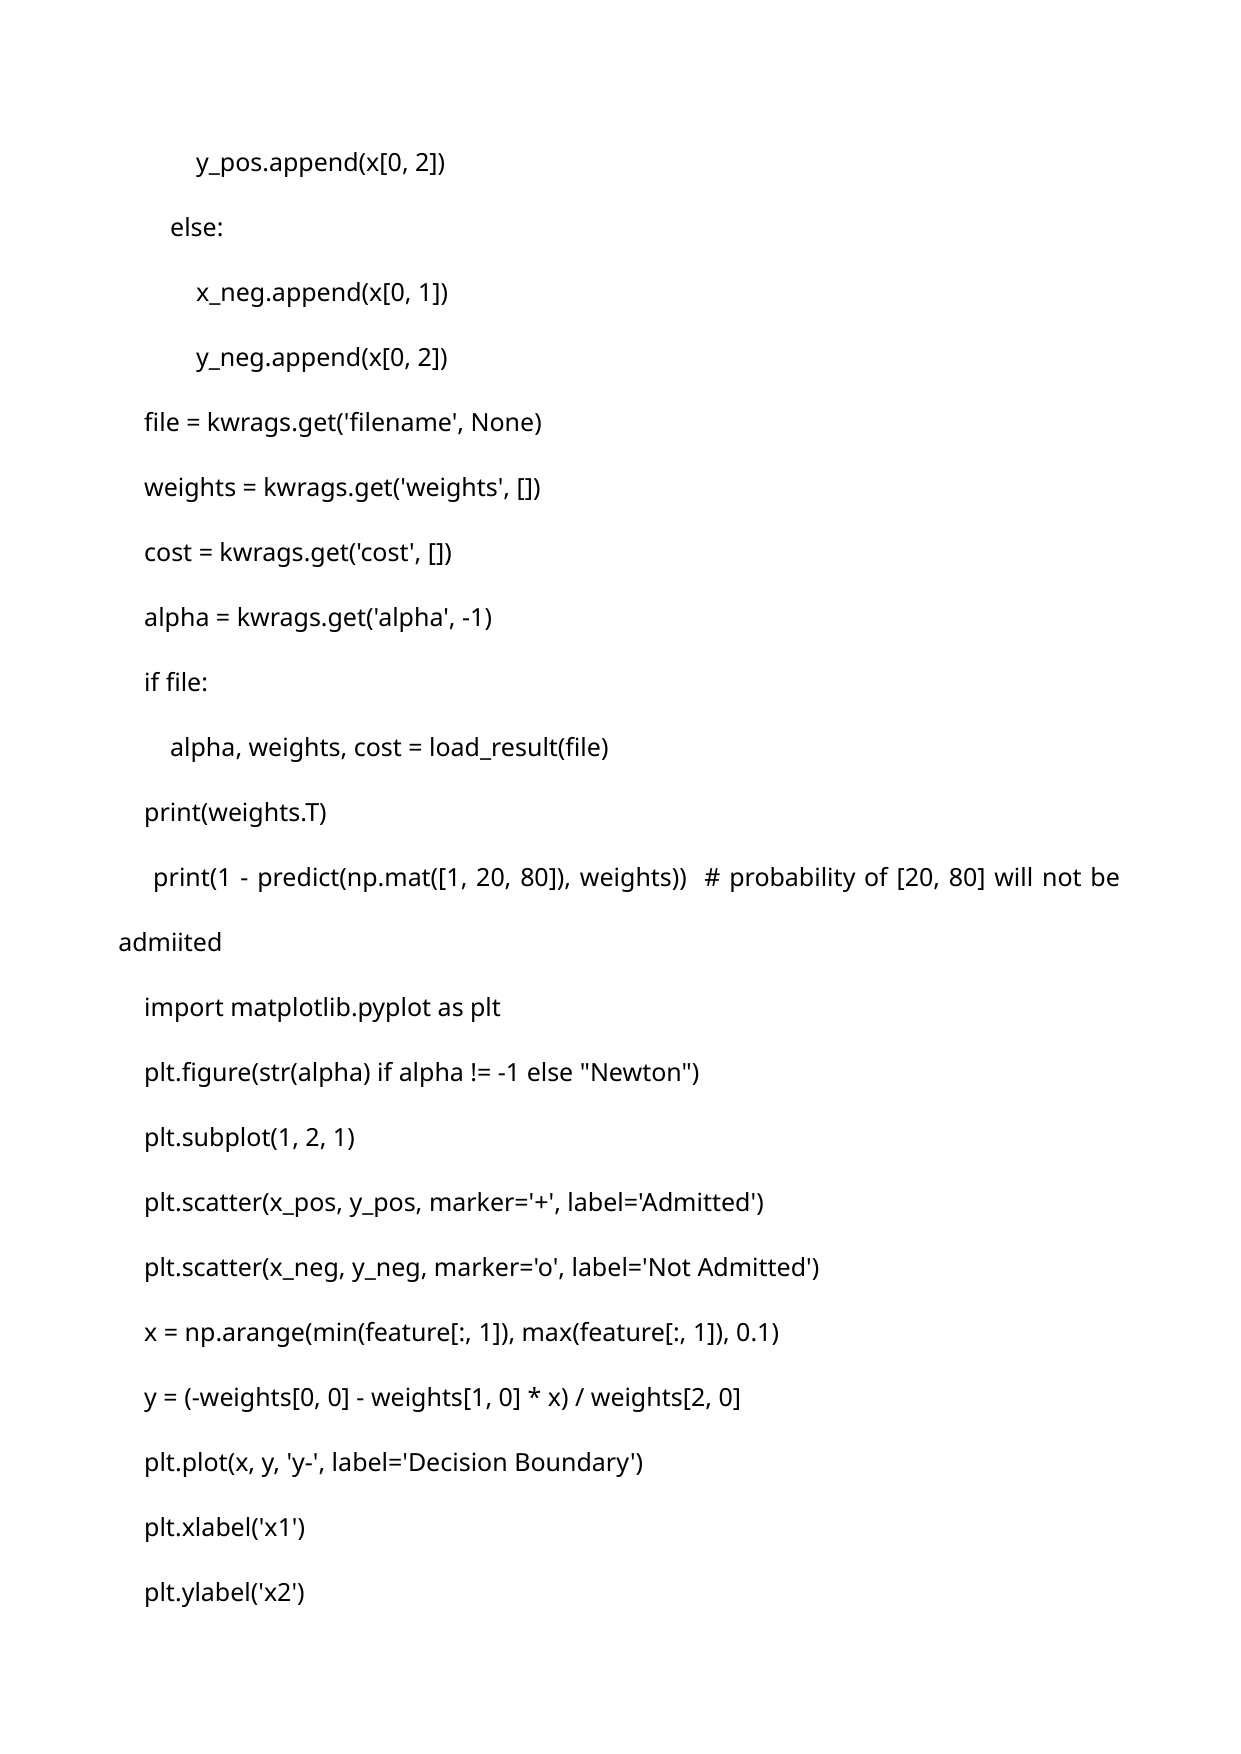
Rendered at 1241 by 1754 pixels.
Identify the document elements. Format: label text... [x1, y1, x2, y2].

text plt.figure(str(alpha) if alpha != -1 else "Newton") [118, 1039, 1122, 1104]
text import matplotlib.pyplot as plt [118, 974, 1122, 1039]
text y = (-weights[0, 0] - weights[1, 0] * x) / weights[2, 0] [118, 1364, 1122, 1429]
text if file: [118, 649, 1122, 714]
text plt.xlabel('x1') [118, 1494, 1122, 1559]
text x = np.arange(min(feature[:, 1]), max(feature[:, 1]), 0.1) [118, 1299, 1122, 1364]
text alpha, weights, cost = load_result(file) [118, 714, 1122, 779]
text print(weights.T) [118, 779, 1122, 844]
text y_neg.append(x[0, 2]) [118, 324, 1122, 389]
text plt.scatter(x_pos, y_pos, marker='+', label='Admitted') [118, 1169, 1122, 1234]
text plt.subplot(1, 2, 1) [118, 1104, 1122, 1169]
text file = kwrags.get('filename', None) [118, 389, 1122, 454]
text weights = kwrags.get('weights', []) [118, 454, 1122, 519]
text alpha = kwrags.get('alpha', -1) [118, 584, 1122, 649]
text plt.scatter(x_neg, y_neg, marker='o', label='Not Admitted') [118, 1234, 1122, 1299]
text plt.ylabel('x2') [118, 1559, 1122, 1624]
text cost = kwrags.get('cost', []) [118, 519, 1122, 584]
text plt.plot(x, y, 'y-', label='Decision Boundary') [118, 1429, 1122, 1494]
text x_neg.append(x[0, 1]) [118, 259, 1122, 324]
text y_pos.append(x[0, 2]) [118, 129, 1122, 194]
text else: [118, 194, 1122, 259]
text print(1 - predict(np.mat([1, 20, 80]), weights)) # probability of [20, 80] will not be admiited [118, 844, 1122, 974]
